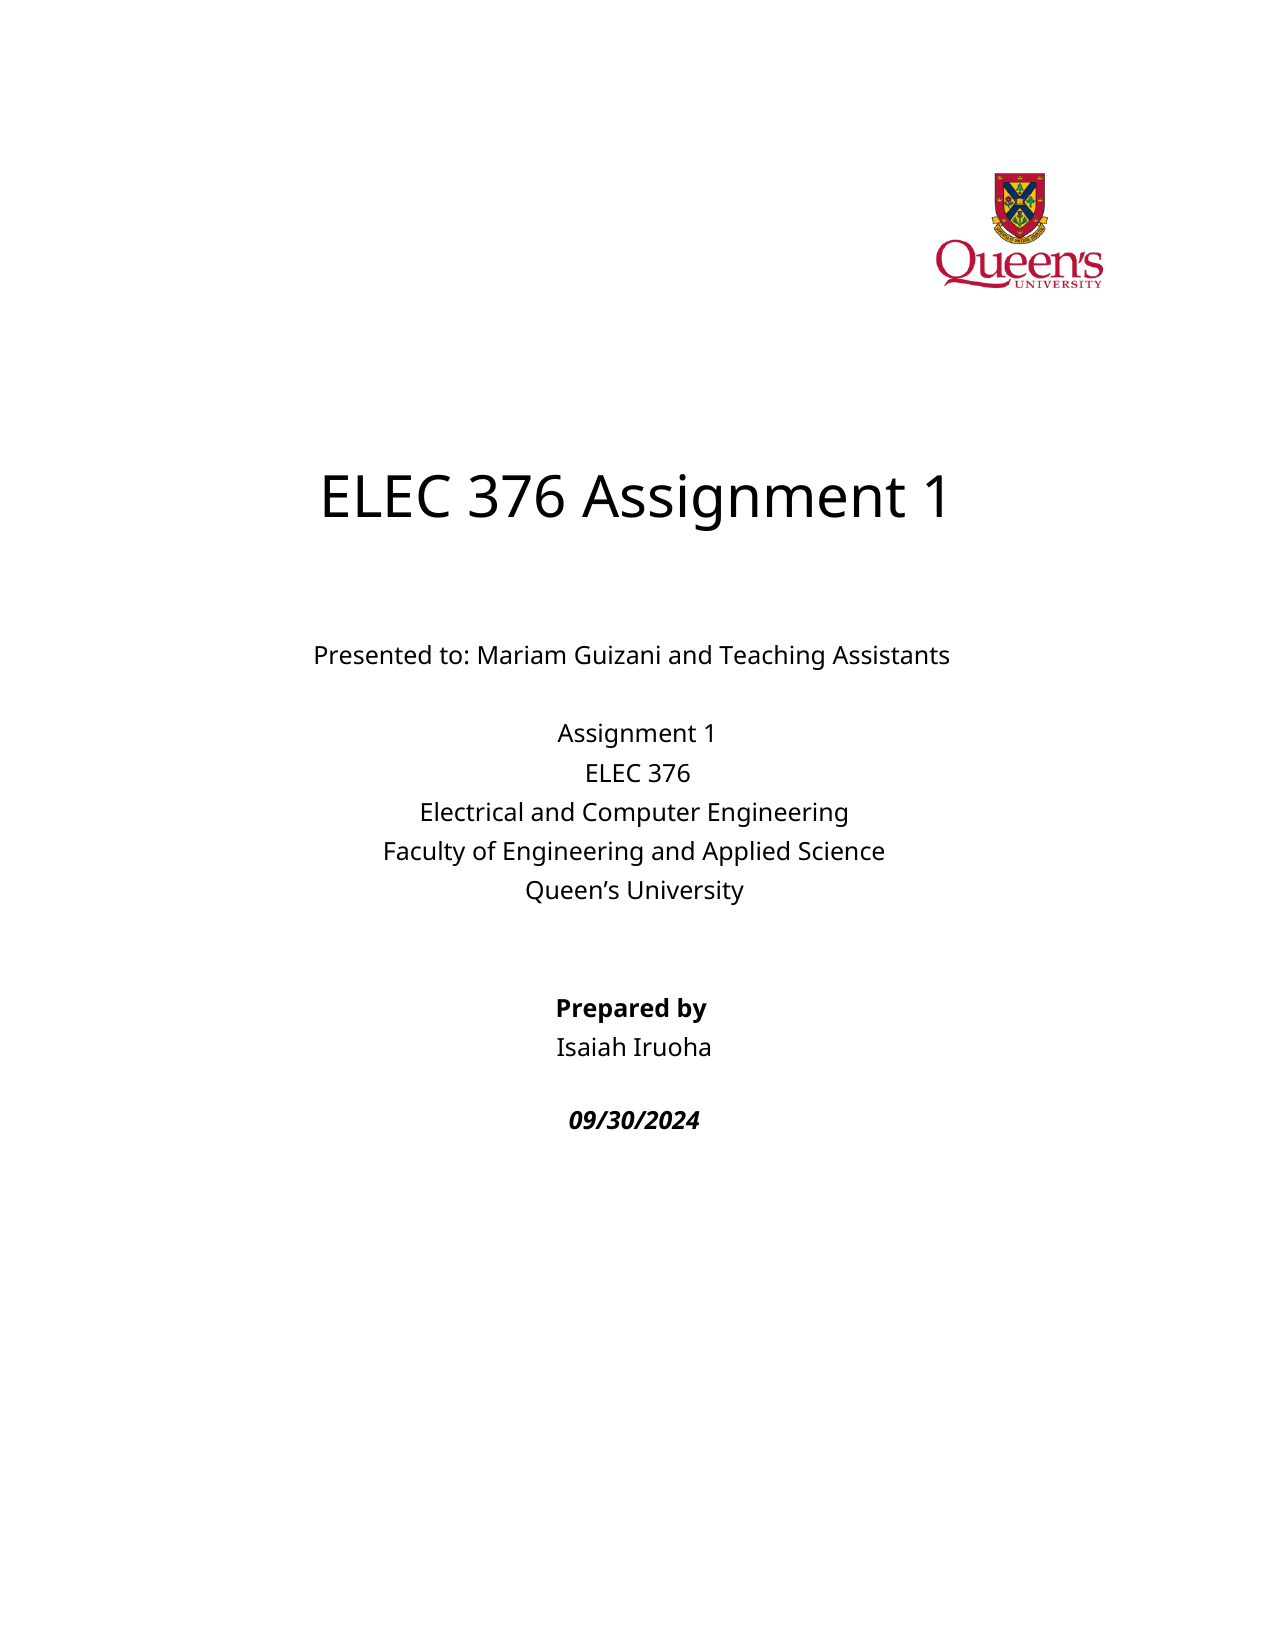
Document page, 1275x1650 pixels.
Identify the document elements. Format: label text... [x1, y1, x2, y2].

text Isaiah Iruoha [150, 1029, 1125, 1063]
text ELEC 376 Assignment 1 [150, 455, 1125, 534]
text Assignment 1 [150, 716, 1125, 750]
text Prepared by [150, 990, 1125, 1024]
text Electrical and Computer Engineering [150, 794, 1125, 828]
text ELEC 376 [150, 755, 1125, 789]
text Presented to: Mariam Guizani and Teaching Assistants [150, 638, 1125, 672]
picture [912, 150, 1125, 312]
text 09/30/2024 [150, 1103, 1125, 1137]
text Faculty of Engineering and Applied Science [150, 834, 1125, 868]
text Queen’s University [150, 873, 1125, 907]
